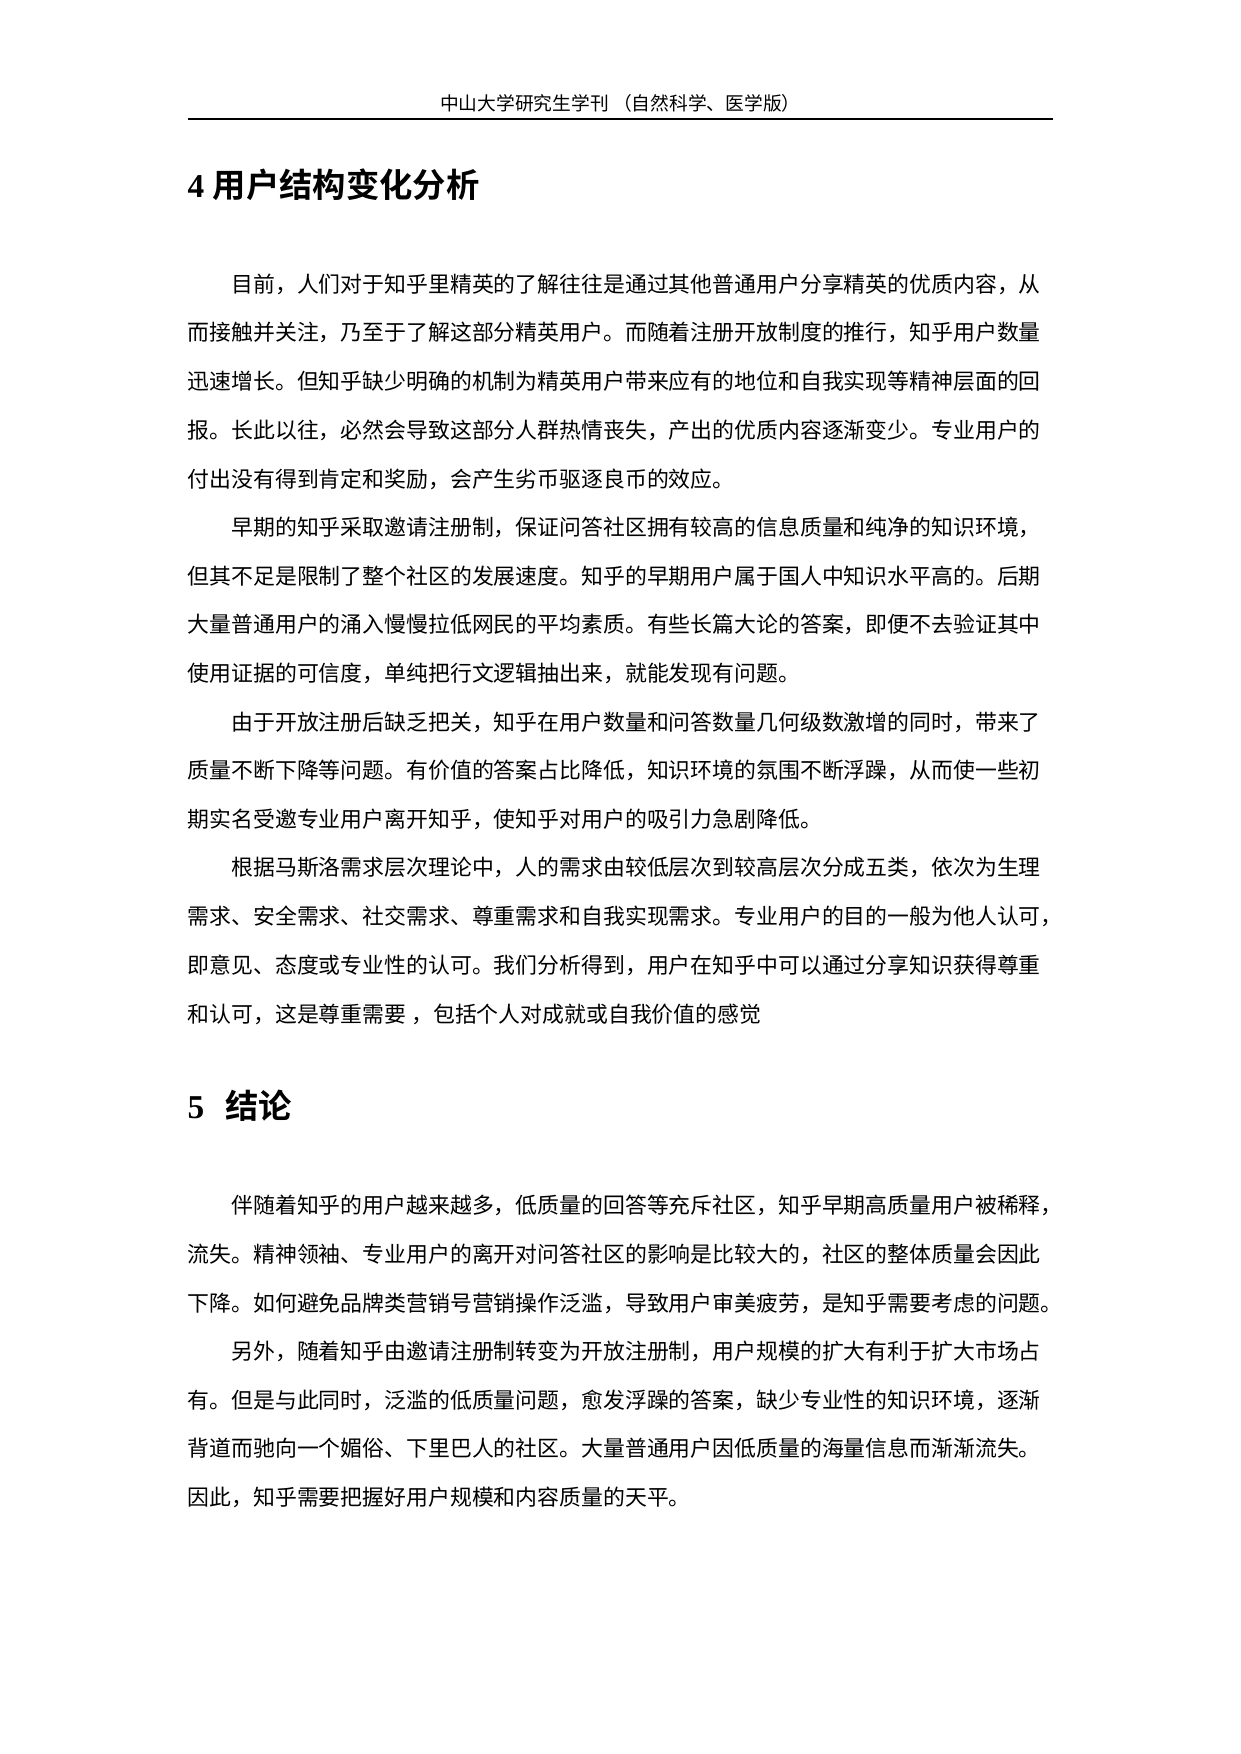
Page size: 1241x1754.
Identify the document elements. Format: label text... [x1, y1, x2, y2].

text 目前，人们对于知乎里精英的了解往往是通过其他普通用户分享精英的优质内容，从而接触并关注，乃至于了解这部分精英用户。而随着注册开放制度的推行，知乎用户数量迅速增长。但知乎缺少明确的机制为精英用户带来应有的地位和自我实现等精神层面的回报。长此以往，必然会导致这部分人群热情丧失，产出的优质内容逐渐变少。专业用户的付出没有得到肯定和奖励，会产生劣币驱逐良币的效应。 [187, 266, 1053, 494]
text 由于开放注册后缺乏把关，知乎在用户数量和问答数量几何级数激增的同时，带来了质量不断下降等问题。有价值的答案占比降低，知识环境的氛围不断浮躁，从而使一些初期实名受邀专业用户离开知乎，使知乎对用户的吸引力急剧降低。 [187, 704, 1053, 834]
text 早期的知乎采取邀请注册制，保证问答社区拥有较高的信息质量和纯净的知识环境，但其不足是限制了整个社区的发展速度。知乎的早期用户属于国人中知识水平高的。后期大量普通用户的涌入慢慢拉低网民的平均素质。有些长篇大论的答案，即便不去验证其中使用证据的可信度，单纯把行文逻辑抽出来，就能发现有问题。 [187, 509, 1053, 688]
text 另外，随着知乎由邀请注册制转变为开放注册制，用户规模的扩大有利于扩大市场占有。但是与此同时，泛滥的低质量问题，愈发浮躁的答案，缺少专业性的知识环境，逐渐背道而驰向一个媚俗、下里巴人的社区。大量普通用户因低质量的海量信息而渐渐流失。因此，知乎需要把握好用户规模和内容质量的天平。 [187, 1333, 1053, 1512]
subtitle 结论 [187, 1072, 1053, 1137]
subtitle 4 用户结构变化分析 [187, 150, 1053, 215]
text 伴随着知乎的用户越来越多，低质量的回答等充斥社区，知乎早期高质量用户被稀释，流失。精神领袖、专业用户的离开对问答社区的影响是比较大的，社区的整体质量会因此下降。如何避免品牌类营销号营销操作泛滥，导致用户审美疲劳，是知乎需要考虑的问题。 [187, 1188, 1053, 1318]
text 根据马斯洛需求层次理论中，人的需求由较低层次到较高层次分成五类，依次为生理需求、安全需求、社交需求、尊重需求和自我实现需求。专业用户的目的一般为他人认可，即意见、态度或专业性的认可。我们分析得到，用户在知乎中可以通过分享知识获得尊重和认可，这是尊重需要 ，包括个人对成就或自我价值的感觉 [187, 850, 1053, 1029]
